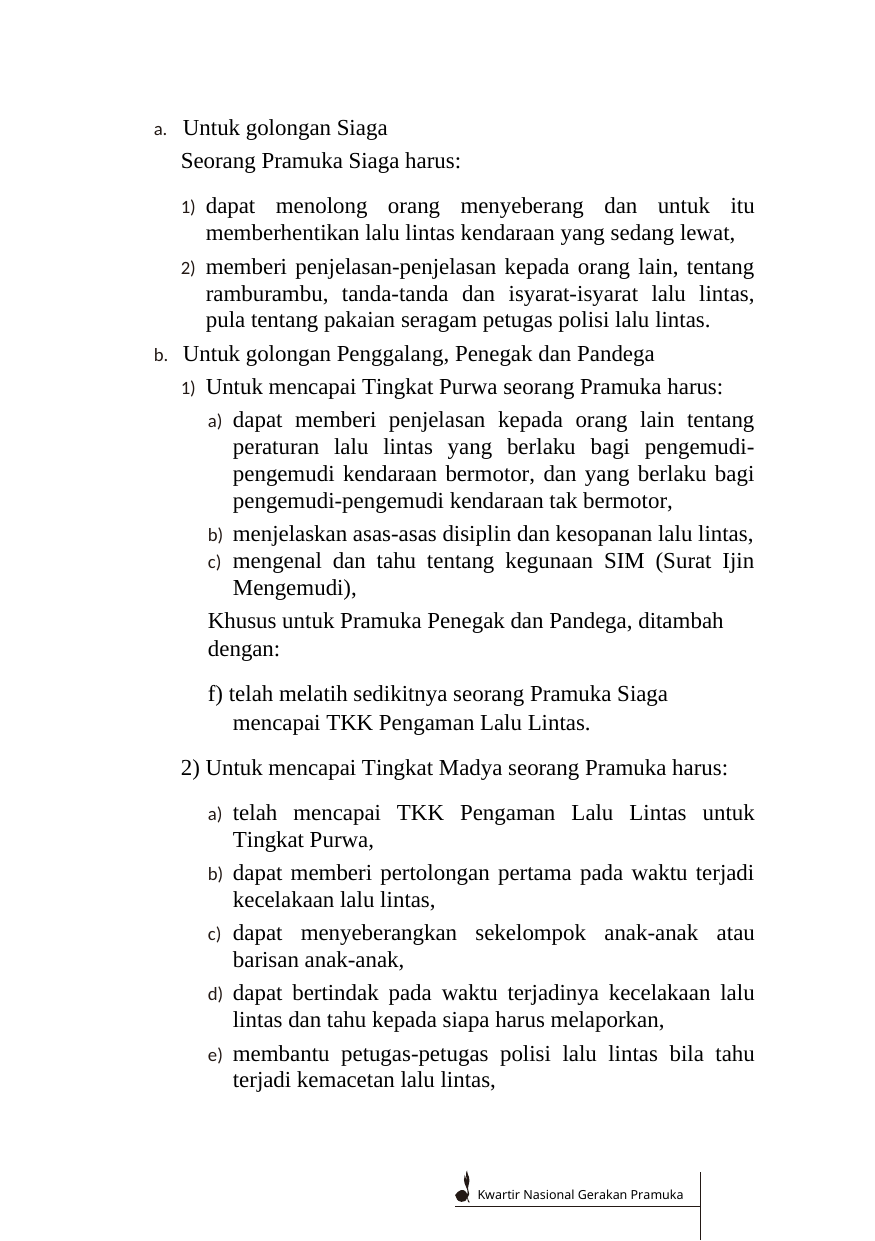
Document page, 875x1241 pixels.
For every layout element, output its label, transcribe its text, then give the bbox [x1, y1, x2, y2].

list Untuk mencapai Tingkat Purwa seorang Pramuka harus: [181, 373, 755, 399]
list dapat bertindak pada waktu terjadinya kecelakaan lalu lintas dan tahu kepada siapa harus melaporkan, [208, 979, 755, 1033]
list dapat menyeberangkan sekelompok anak-anak atau barisan anak-anak, [208, 919, 755, 973]
list memberi penjelasan-penjelasan kepada orang lain, tentang ramburambu, tanda-tanda dan isyarat-isyarat lalu lintas, pula tentang pakaian seragam petugas polisi lalu lintas. [181, 253, 755, 333]
list Untuk golongan Siaga [153, 114, 755, 141]
list Untuk golongan Penggalang, Penegak dan Pandega [153, 340, 755, 366]
list menjelaskan asas-asas disiplin dan kesopanan lalu lintas, [208, 520, 755, 546]
list dapat menolong orang menyeberang dan untuk itu memberhentikan lalu lintas kendaraan yang sedang lewat, [181, 193, 755, 246]
list dapat memberi penjelasan kepada orang lain tentang peraturan lalu lintas yang berlaku bagi pengemudi-pengemudi kendaraan bermotor, dan yang berlaku bagi pengemudi-pengemudi kendaraan tak bermotor, [208, 406, 755, 513]
text Khusus untuk Pramuka Penegak dan Pandega, ditambah dengan: [208, 607, 756, 662]
list telah mencapai TKK Pengaman Lalu Lintas untuk Tingkat Purwa, [208, 799, 755, 852]
list dapat memberi pertolongan pertama pada waktu terjadi kecelakaan lalu lintas, [208, 859, 755, 912]
list membantu petugas-petugas polisi lalu lintas bila tahu terjadi kemacetan lalu lintas, [208, 1039, 755, 1093]
list mengenal dan tahu tentang kegunaan SIM (Surat Ijin Mengemudi), [208, 547, 755, 600]
text 2) Untuk mencapai Tingkat Madya seorang Pramuka harus: [181, 754, 756, 780]
text f) telah melatih sedikitnya seorang Pramuka Siaga mencapai TKK Pengaman Lalu Lintas. [208, 681, 756, 735]
text Seorang Pramuka Siaga harus: [181, 147, 756, 174]
